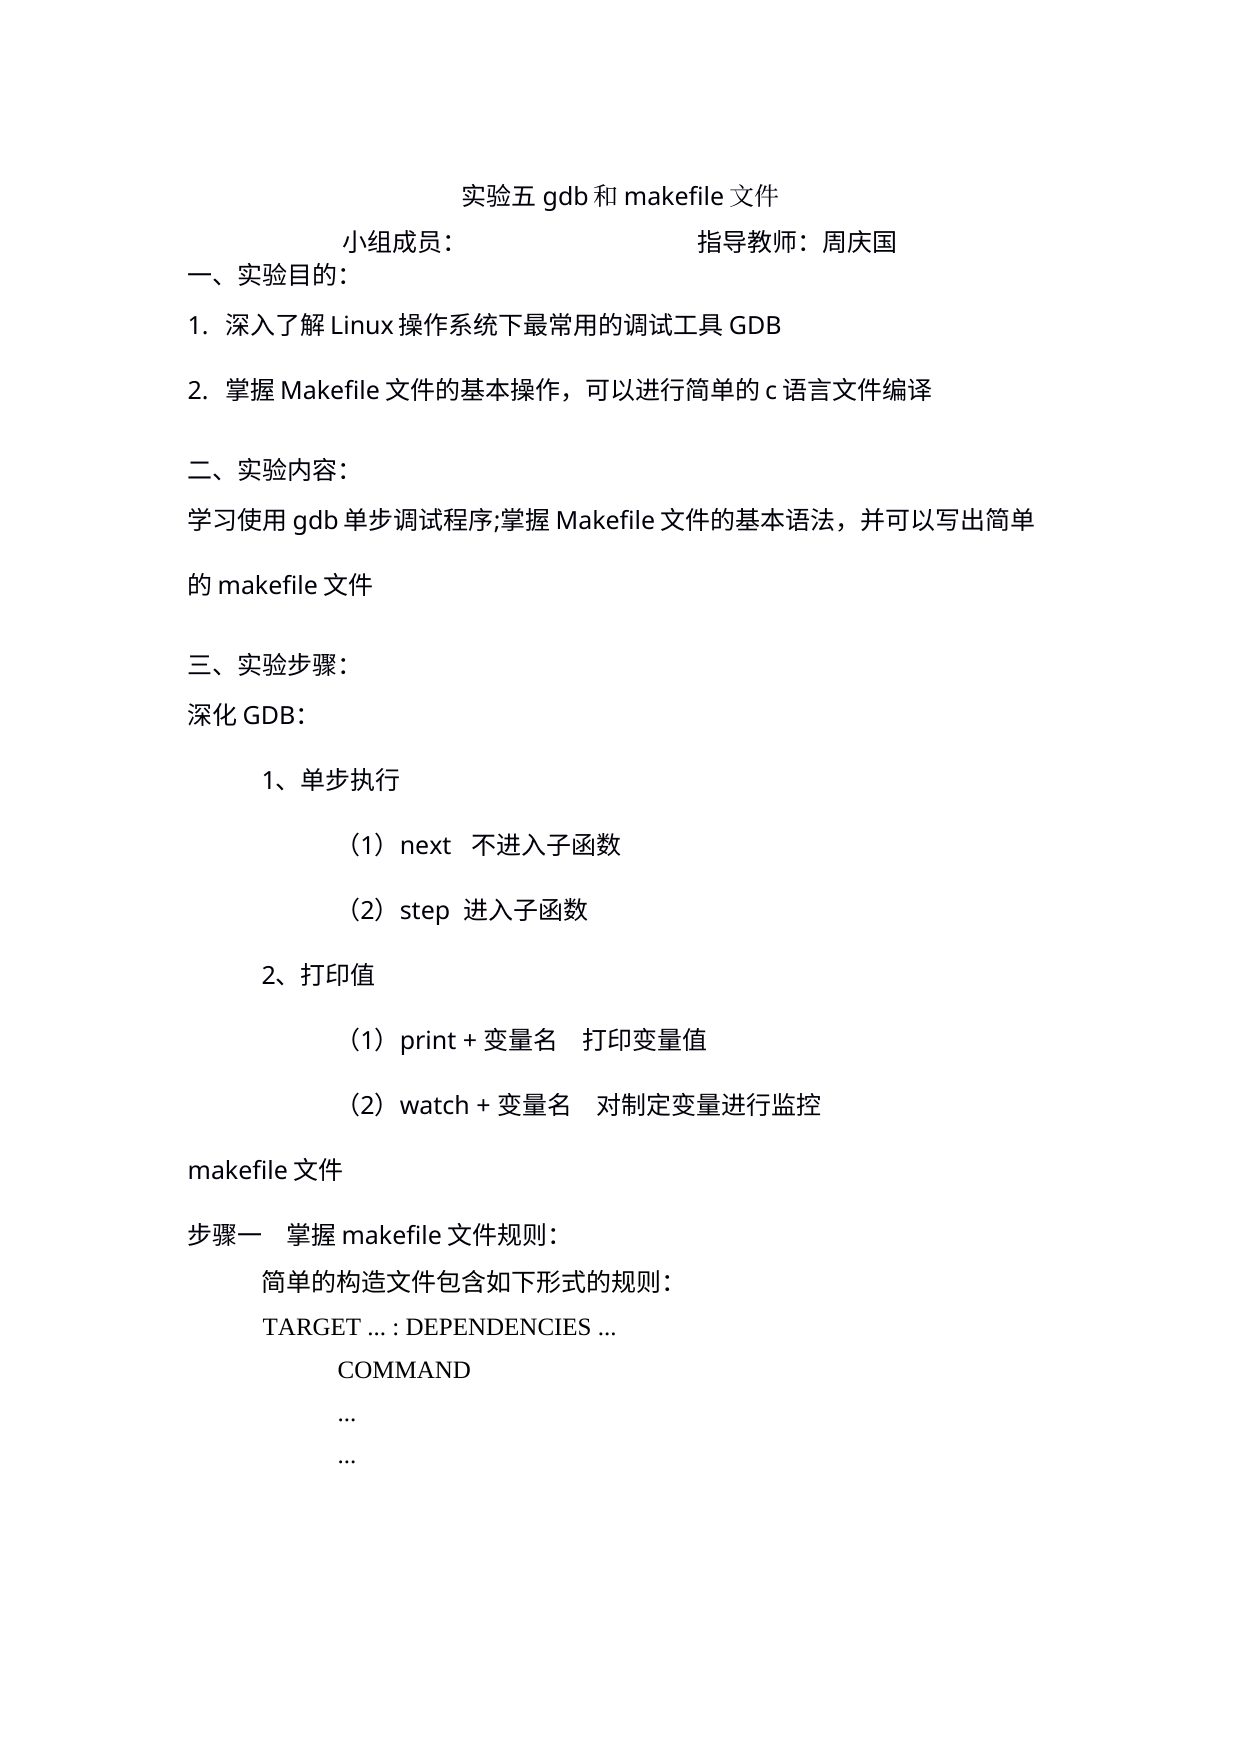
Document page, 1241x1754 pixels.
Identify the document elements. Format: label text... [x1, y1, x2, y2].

text 三、实验步骤： [187, 649, 1053, 682]
text 步骤一 掌握makefile文件规则： [187, 1202, 1053, 1267]
text （1）next 不进入子函数 [187, 812, 1053, 877]
text 学习使用gdb单步调试程序;掌握Makefile文件的基本语法，并可以写出简单的makefile文件 [187, 487, 1053, 617]
text （2）watch + 变量名 对制定变量进行监控 [187, 1072, 1053, 1137]
text 1、单步执行 [187, 747, 1053, 812]
list 深入了解Linux操作系统下最常用的调试工具GDB [187, 292, 1053, 357]
text COMMAND [187, 1353, 1053, 1385]
text ... [187, 1439, 1053, 1471]
text （1）print + 变量名 打印变量值 [187, 1007, 1053, 1072]
list 掌握Makefile文件的基本操作，可以进行简单的c语言文件编译 [187, 357, 1053, 422]
text ... [187, 1396, 1053, 1428]
text 2、打印值 [187, 942, 1053, 1007]
text makefile文件 [187, 1137, 1053, 1202]
text 二、实验内容： [187, 454, 1053, 487]
text 一、实验目的： [187, 259, 1053, 292]
text TARGET ... : DEPENDENCIES ... [187, 1310, 1053, 1342]
text （2）step 进入子函数 [187, 877, 1053, 942]
text 小组成员： 指导教师：周庆国 [187, 227, 1053, 259]
text 实验五 gdb和makefile文件 [187, 162, 1053, 227]
text 简单的构造文件包含如下形式的规则： [187, 1267, 1053, 1299]
text 深化GDB： [187, 682, 1053, 747]
